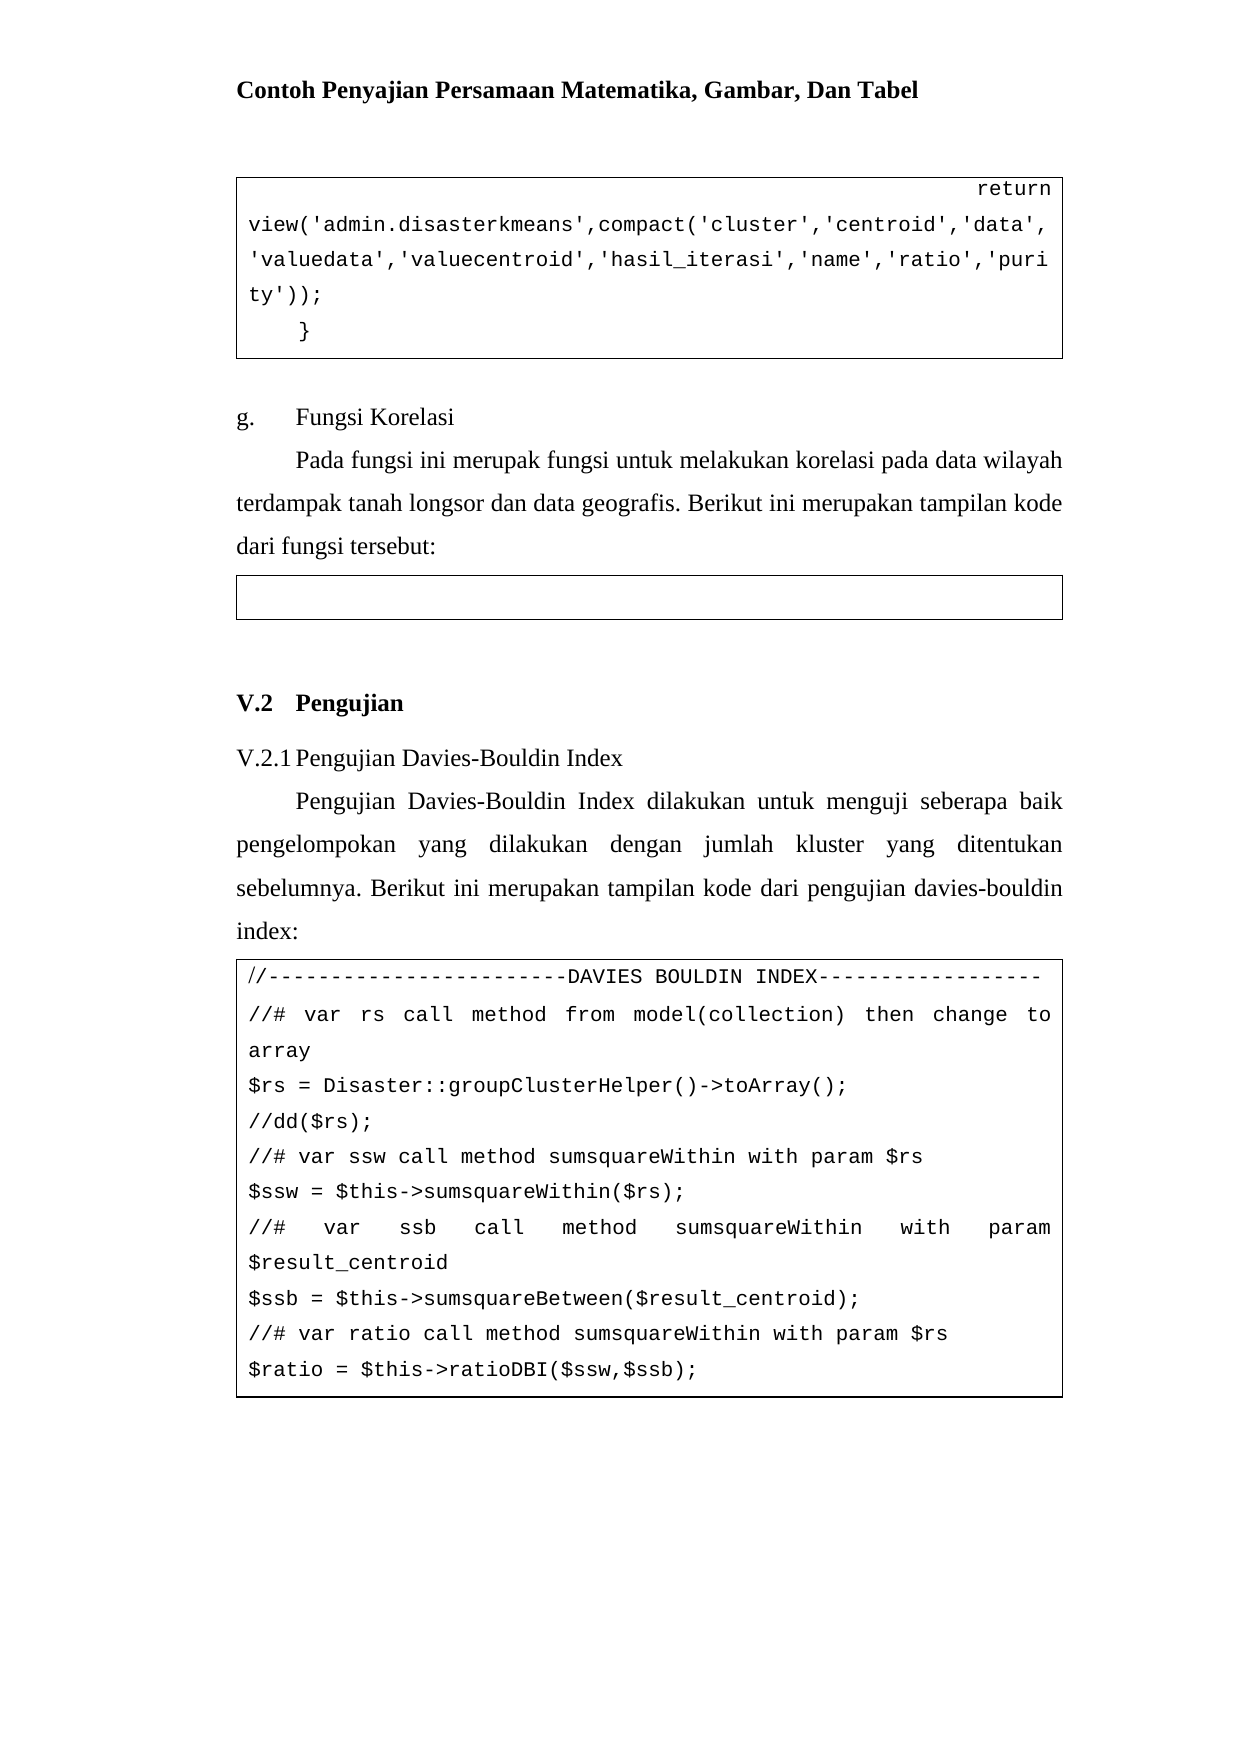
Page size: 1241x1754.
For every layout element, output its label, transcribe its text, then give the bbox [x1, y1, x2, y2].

subtitle Pengujian Davies-Bouldin Index [236, 743, 1063, 772]
list Pada fungsi ini merupak fungsi untuk melakukan korelasi pada data wilayah terdampak tanah longsor dan data geografis. Berikut ini merupakan tampilan kode dari fungsi tersebut: [236, 445, 1063, 560]
list Fungsi Korelasi [236, 402, 1063, 431]
text Pengujian Davies-Bouldin Index dilakukan untuk menguji seberapa baik pengelompokan yang dilakukan dengan jumlah kluster yang ditentukan sebelumnya. Berikut ini merupakan tampilan kode dari pengujian davies-bouldin index: [236, 786, 1063, 944]
table_header [237, 576, 1062, 618]
subtitle Pengujian [236, 688, 1063, 716]
table_header //------------------------DAVIES BOULDIN INDEX------------------ //# var rs call method from model(collection) then change to array $rs = Disaster::groupClusterHelper()->toArray(); //dd($rs); //# var ssw call method sumsquareWithin with param $rs $ssw = $this->sumsquareWithin($rs); //# var ssb call method sumsquareWithin with param $result_centroid $ssb = $this->sumsquareBetween($result_centroid); //# var ratio call method sumsquareWithin with param $rs $ratio = $this->ratioDBI($ssw,$ssb); [237, 960, 1062, 1396]
